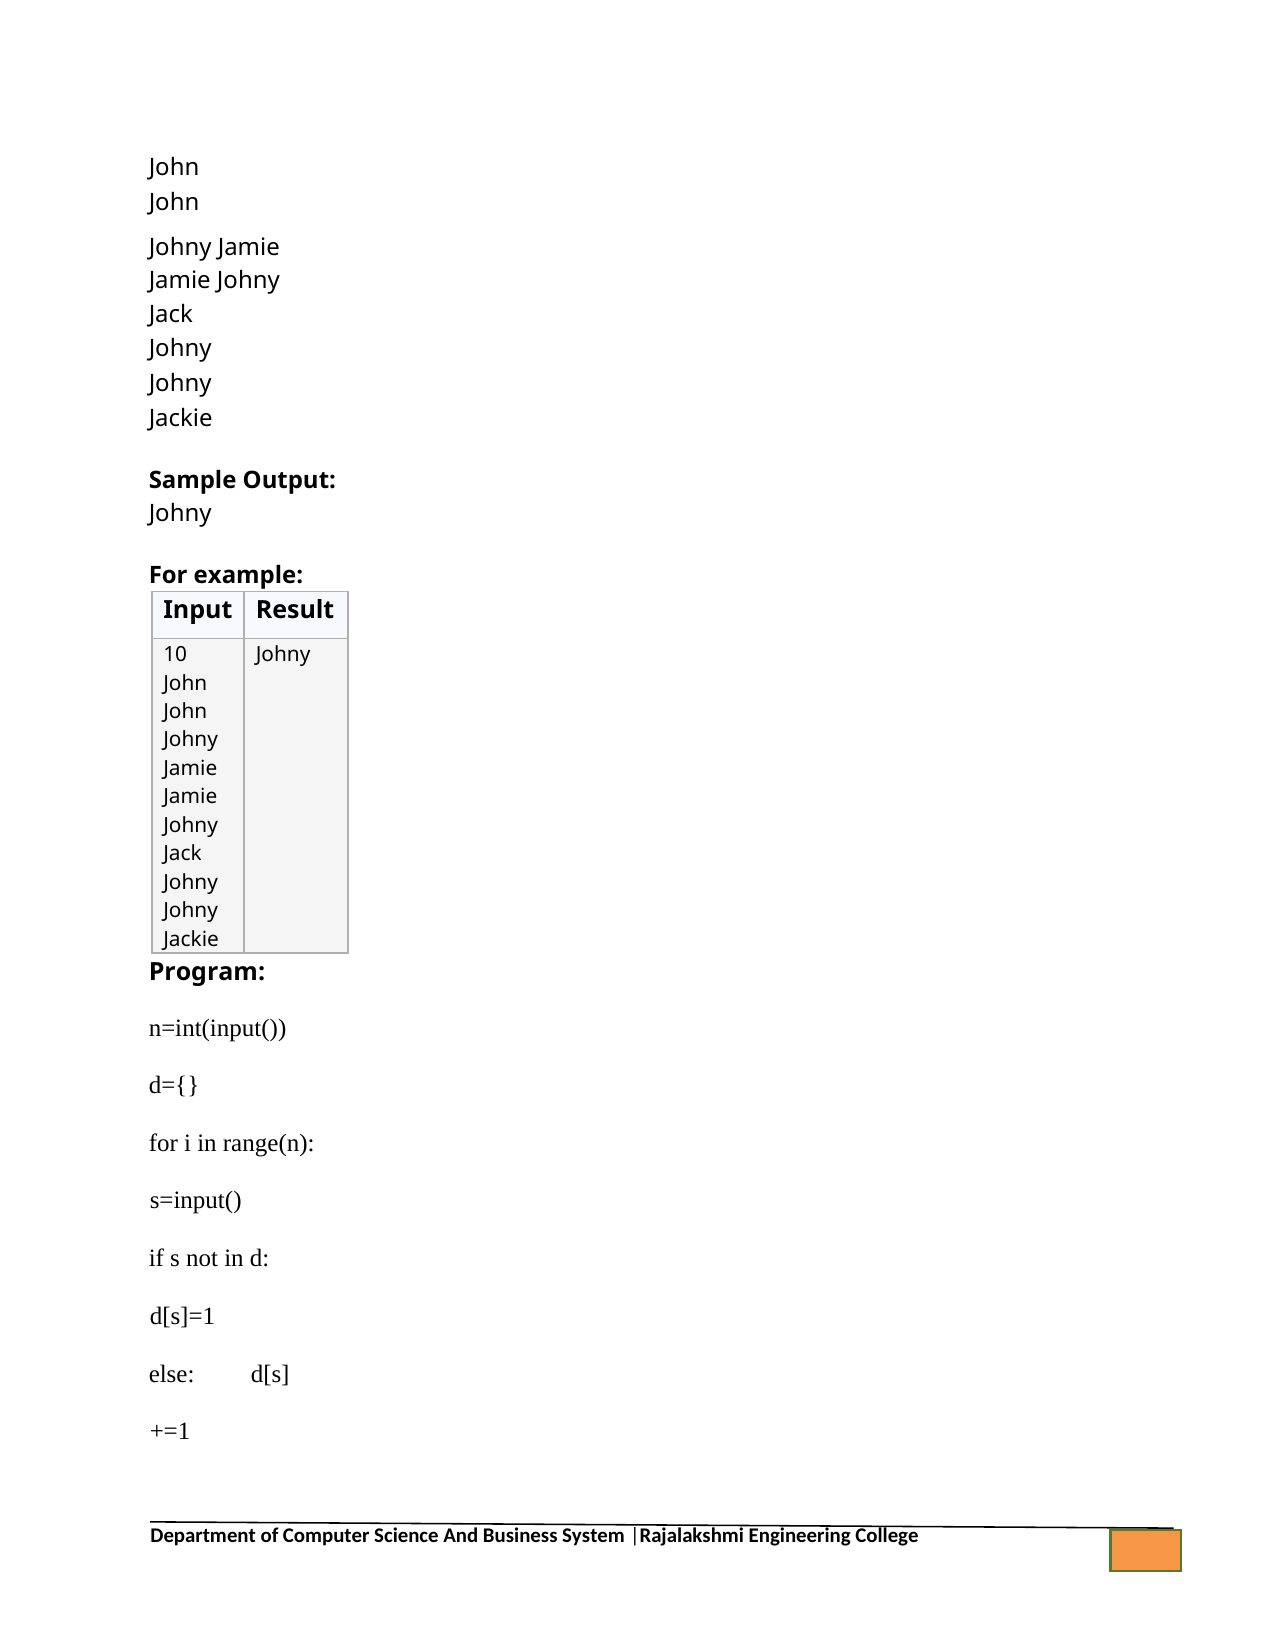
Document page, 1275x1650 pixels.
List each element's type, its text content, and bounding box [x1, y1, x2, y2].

text Johny [148, 366, 1126, 398]
text Johny [148, 331, 1126, 364]
text Jackie [148, 400, 1126, 433]
text if s not in d: d[s]=1 [148, 1243, 316, 1329]
text n=int(input()) [148, 1013, 344, 1042]
text Sample Output: [148, 463, 1126, 496]
text Jamie Johny [148, 263, 292, 296]
table_cell Johny [245, 639, 347, 952]
text for i in range(n): s=input() [148, 1128, 316, 1214]
text Johny [148, 496, 1126, 528]
table_header Result [245, 592, 347, 638]
text Johny Jamie [148, 229, 292, 262]
text For example: [148, 558, 1126, 591]
text John [148, 184, 1126, 217]
text Jack [148, 297, 1126, 329]
text John [148, 150, 1126, 183]
text else: d[s]+=1 [148, 1359, 316, 1445]
table_cell 10 John John Johny Jamie Jamie Johny Jack Johny Johny Jackie [153, 639, 243, 952]
table_header Input [153, 592, 243, 638]
text d={} [148, 1071, 344, 1099]
text Program: [148, 954, 1126, 988]
